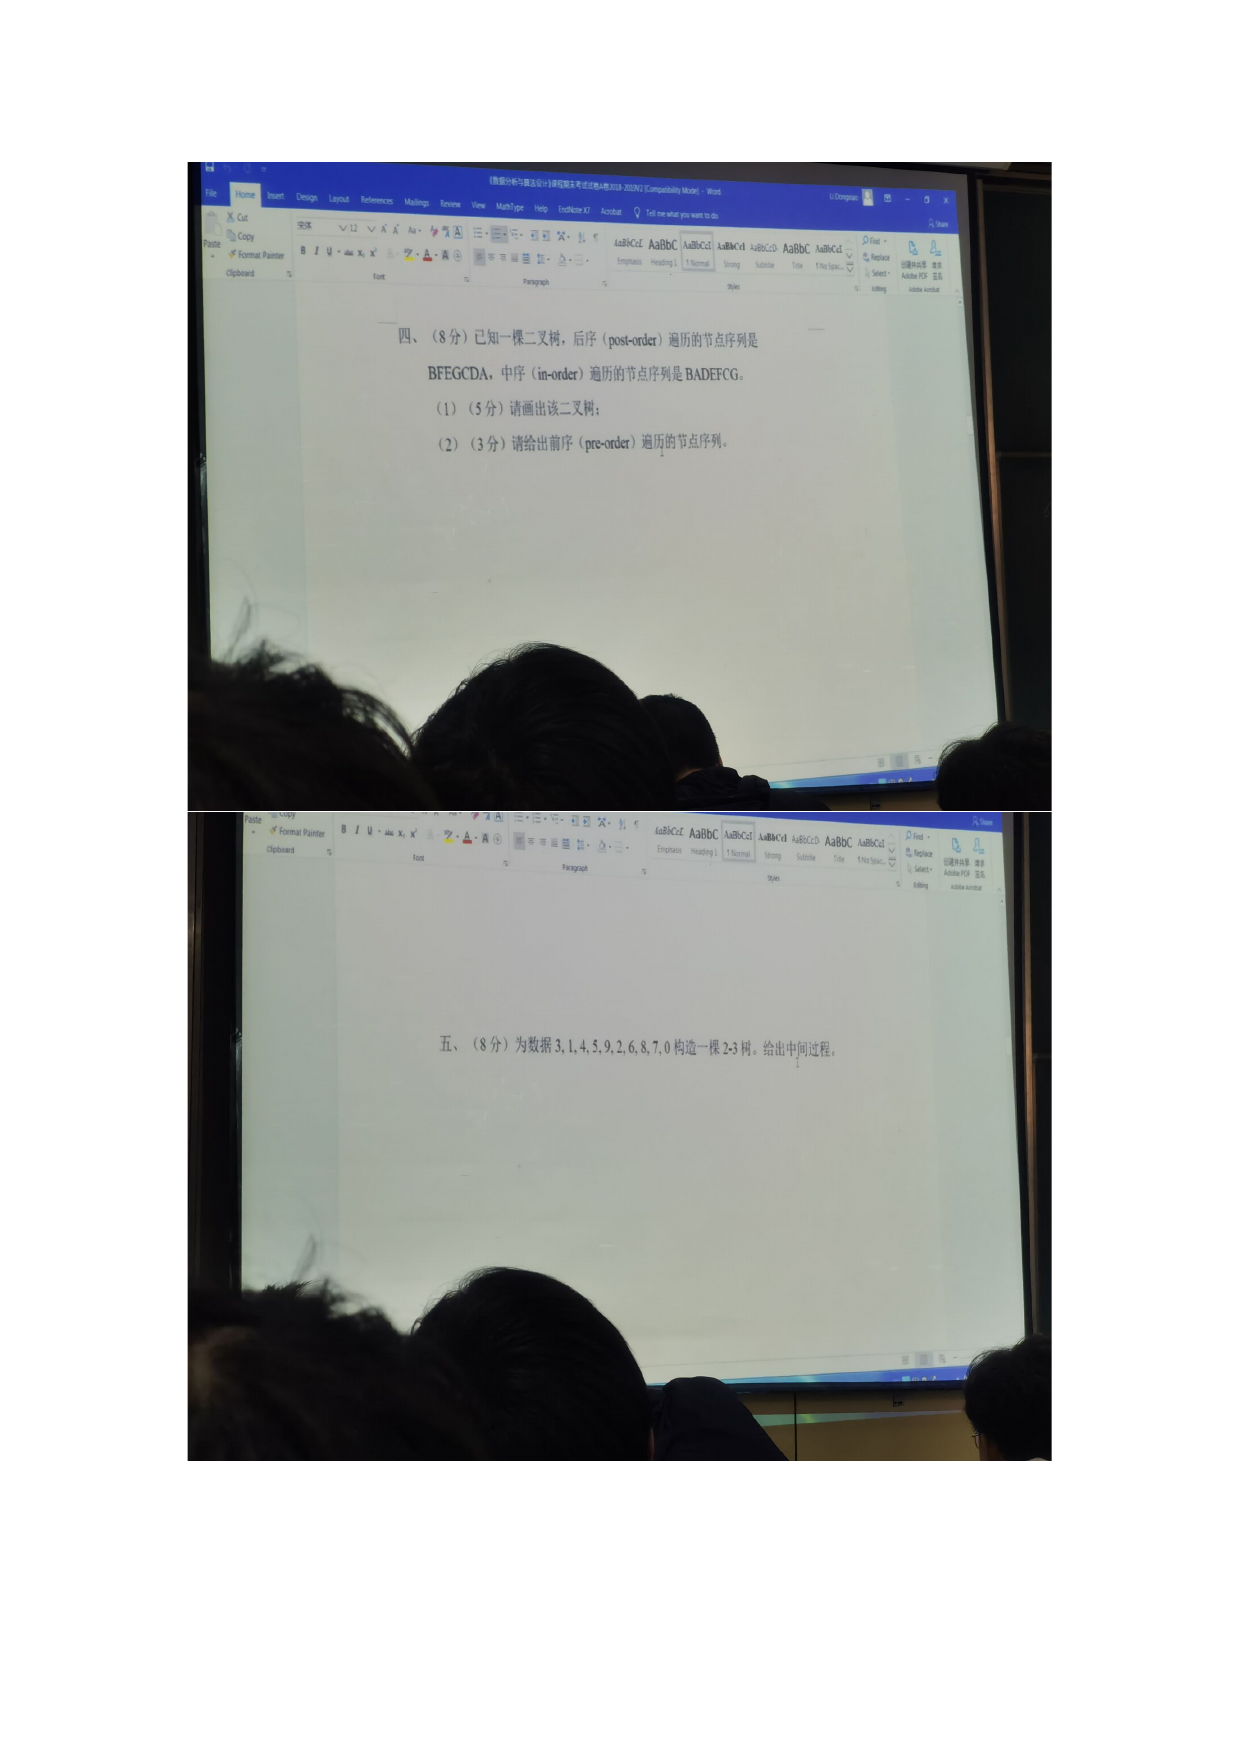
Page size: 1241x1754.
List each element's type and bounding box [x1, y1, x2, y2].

picture [187, 812, 1052, 1461]
picture [187, 162, 1052, 811]
